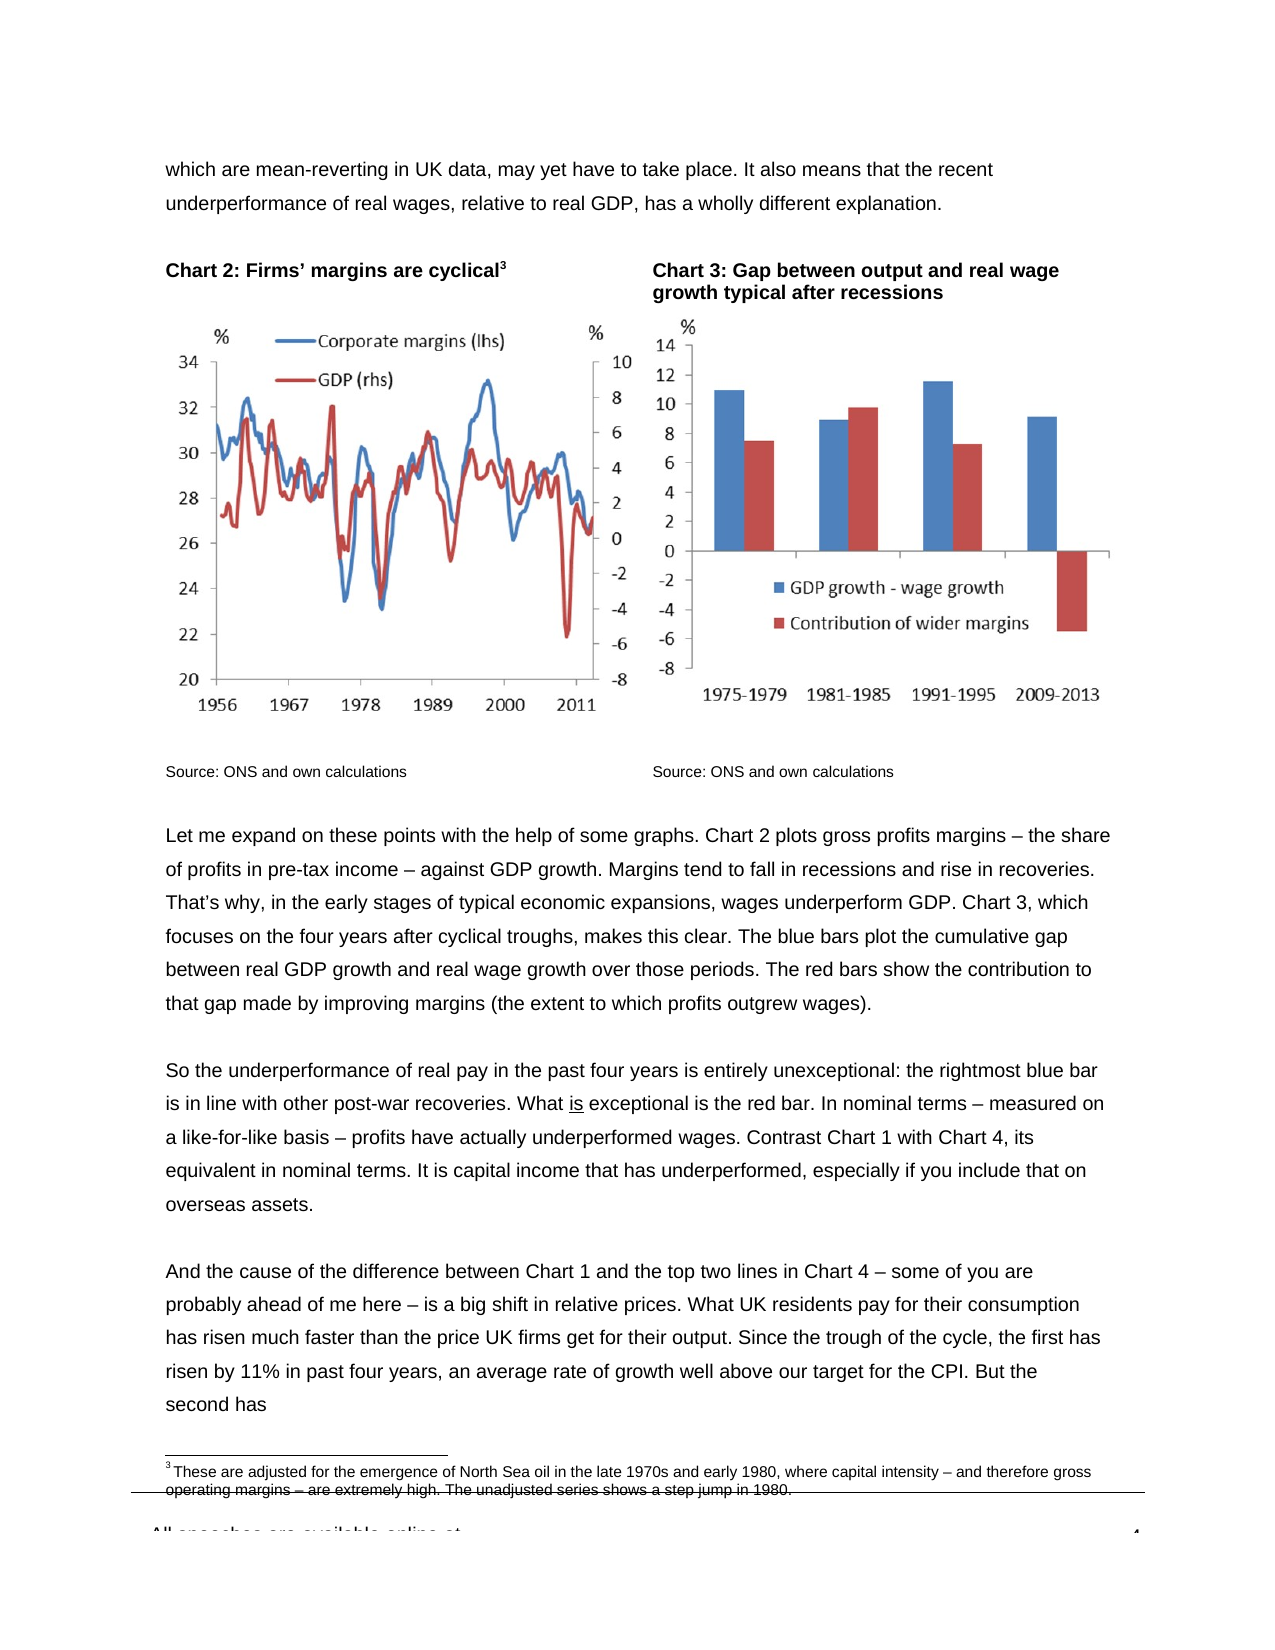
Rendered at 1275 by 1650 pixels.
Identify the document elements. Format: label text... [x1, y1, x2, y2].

text Let me expand on these points with the help of some graphs. Chart 2 plots gross profits margins – the share of profits in pre-tax income – against GDP growth. Margins tend to fall in recessions and rise in recoveries. That’s why, in the early stages of typical economic expansions, wages underperform GDP. Chart 3, which focuses on the four years after cyclical troughs, makes this clear. The blue bars plot the cumulative gap between real GDP growth and real wage growth over those periods. The red bars show the contribution to that gap made by improving margins (the extent to which profits outgrew wages). [165, 824, 1124, 1014]
text And the cause of the difference between Chart 1 and the top two lines in Chart 4 – some of you are probably ahead of me here – is a big shift in relative prices. What UK residents pay for their consumption has risen much faster than the price UK firms get for their output. Since the trough of the cycle, the first has risen by 11% in past four years, an average rate of growth well above our target for the CPI. But the second has [165, 1259, 1105, 1416]
text So the underperformance of real pay in the past four years is entirely unexceptional: the rightmost blue bar is in line with other post-war recoveries. What is exceptional is the red bar. In nominal terms – measured on a like-for-like basis – profits have actually underperformed wages. Contrast Chart 1 with Chart 4, its equivalent in nominal terms. It is capital income that has underperformed, especially if you include that on overseas assets. [165, 1058, 1108, 1215]
subtitle Chart 2: Firms’ margins are cyclical3 Chart 3: Gap between output and real wage [165, 259, 1137, 282]
picture [178, 325, 632, 711]
picture [651, 304, 1125, 711]
text 3 These are adjusted for the emergence of North Sea oil in the late 1970s and early 1980, where capital intensity – and therefore gross operating margins – are extremely high. The unadjusted series shows a step jump in 1980. [165, 1454, 1137, 1499]
text growth typical after recessions [652, 282, 1137, 304]
text which are mean-reverting in UK data, may yet have to take place. It also means that the recent underperformance of real wages, relative to real GDP, has a wholly different explanation. [165, 158, 1137, 214]
text Source: ONS and own calculations Source: ONS and own calculations [165, 763, 1137, 781]
